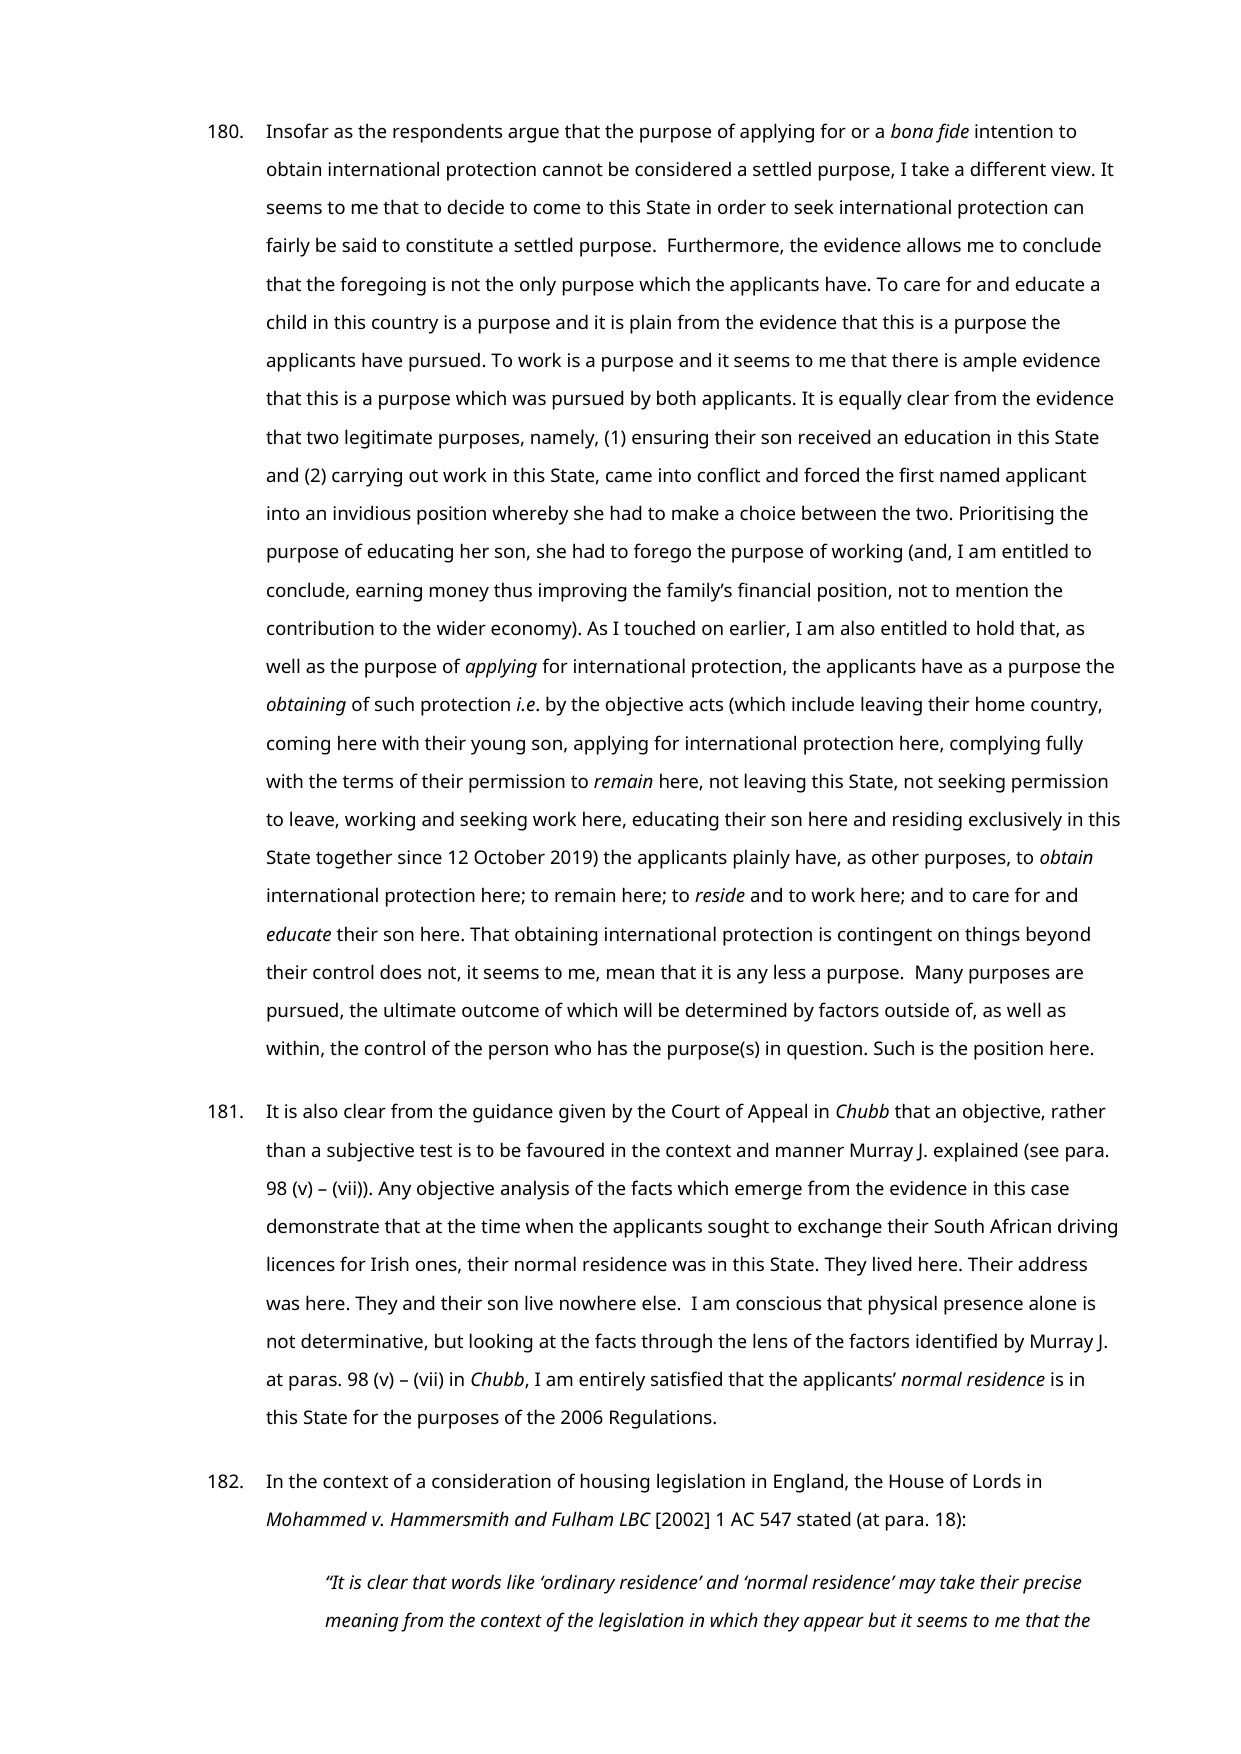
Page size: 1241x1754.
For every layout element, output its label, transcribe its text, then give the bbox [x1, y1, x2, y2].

text 181. It is also clear from the guidance given by the Court of Appeal in Chubb that an objective, rather than a subjective test is to be favoured in the context and manner Murray J. explained (see para. 98 (v) – (vii)). Any objective analysis of the facts which emerge from the evidence in this case demonstrate that at the time when the applicants sought to exchange their South African driving licences for Irish ones, their normal residence was in this State. They lived here. Their address was here. They and their son live nowhere else. I am conscious that physical presence alone is not determinative, but looking at the facts through the lens of the factors identified by Murray J. at paras. 98 (v) – (vii) in Chubb, I am entirely satisfied that the applicants’ normal residence is in this State for the purposes of the 2006 Regulations. [207, 1099, 1122, 1430]
text 182. In the context of a consideration of housing legislation in England, the House of Lords in Mohammed v. Hammersmith and Fulham LBC [2002] 1 AC 547 stated (at para. 18): [207, 1468, 1122, 1532]
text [266, 1569, 1122, 1633]
text 180. Insofar as the respondents argue that the purpose of applying for or a bona fide intention to obtain international protection cannot be considered a settled purpose, I take a different view. It seems to me that to decide to come to this State in order to seek international protection can fairly be said to constitute a settled purpose. Furthermore, the evidence allows me to conclude that the foregoing is not the only purpose which the applicants have. To care for and educate a child in this country is a purpose and it is plain from the evidence that this is a purpose the applicants have pursued. To work is a purpose and it seems to me that there is ample evidence that this is a purpose which was pursued by both applicants. It is equally clear from the evidence that two legitimate purposes, namely, (1) ensuring their son received an education in this State and (2) carrying out work in this State, came into conflict and forced the first named applicant into an invidious position whereby she had to make a choice between the two. Prioritising the purpose of educating her son, she had to forego the purpose of working (and, I am entitled to conclude, earning money thus improving the family’s financial position, not to mention the contribution to the wider economy). As I touched on earlier, I am also entitled to hold that, as well as the purpose of applying for international protection, the applicants have as a purpose the obtaining of such protection i.e. by the objective acts (which include leaving their home country, coming here with their young son, applying for international protection here, complying fully with the terms of their permission to remain here, not leaving this State, not seeking permission to leave, working and seeking work here, educating their son here and residing exclusively in this State together since 12 October 2019) the applicants plainly have, as other purposes, to obtain international protection here; to remain here; to reside and to work here; and to care for and educate their son here. That obtaining international protection is contingent on things beyond their control does not, it seems to me, mean that it is any less a purpose. Many purposes are pursued, the ultimate outcome of which will be determined by factors outside of, as well as within, the control of the person who has the purpose(s) in question. Such is the position here. [207, 118, 1122, 1061]
